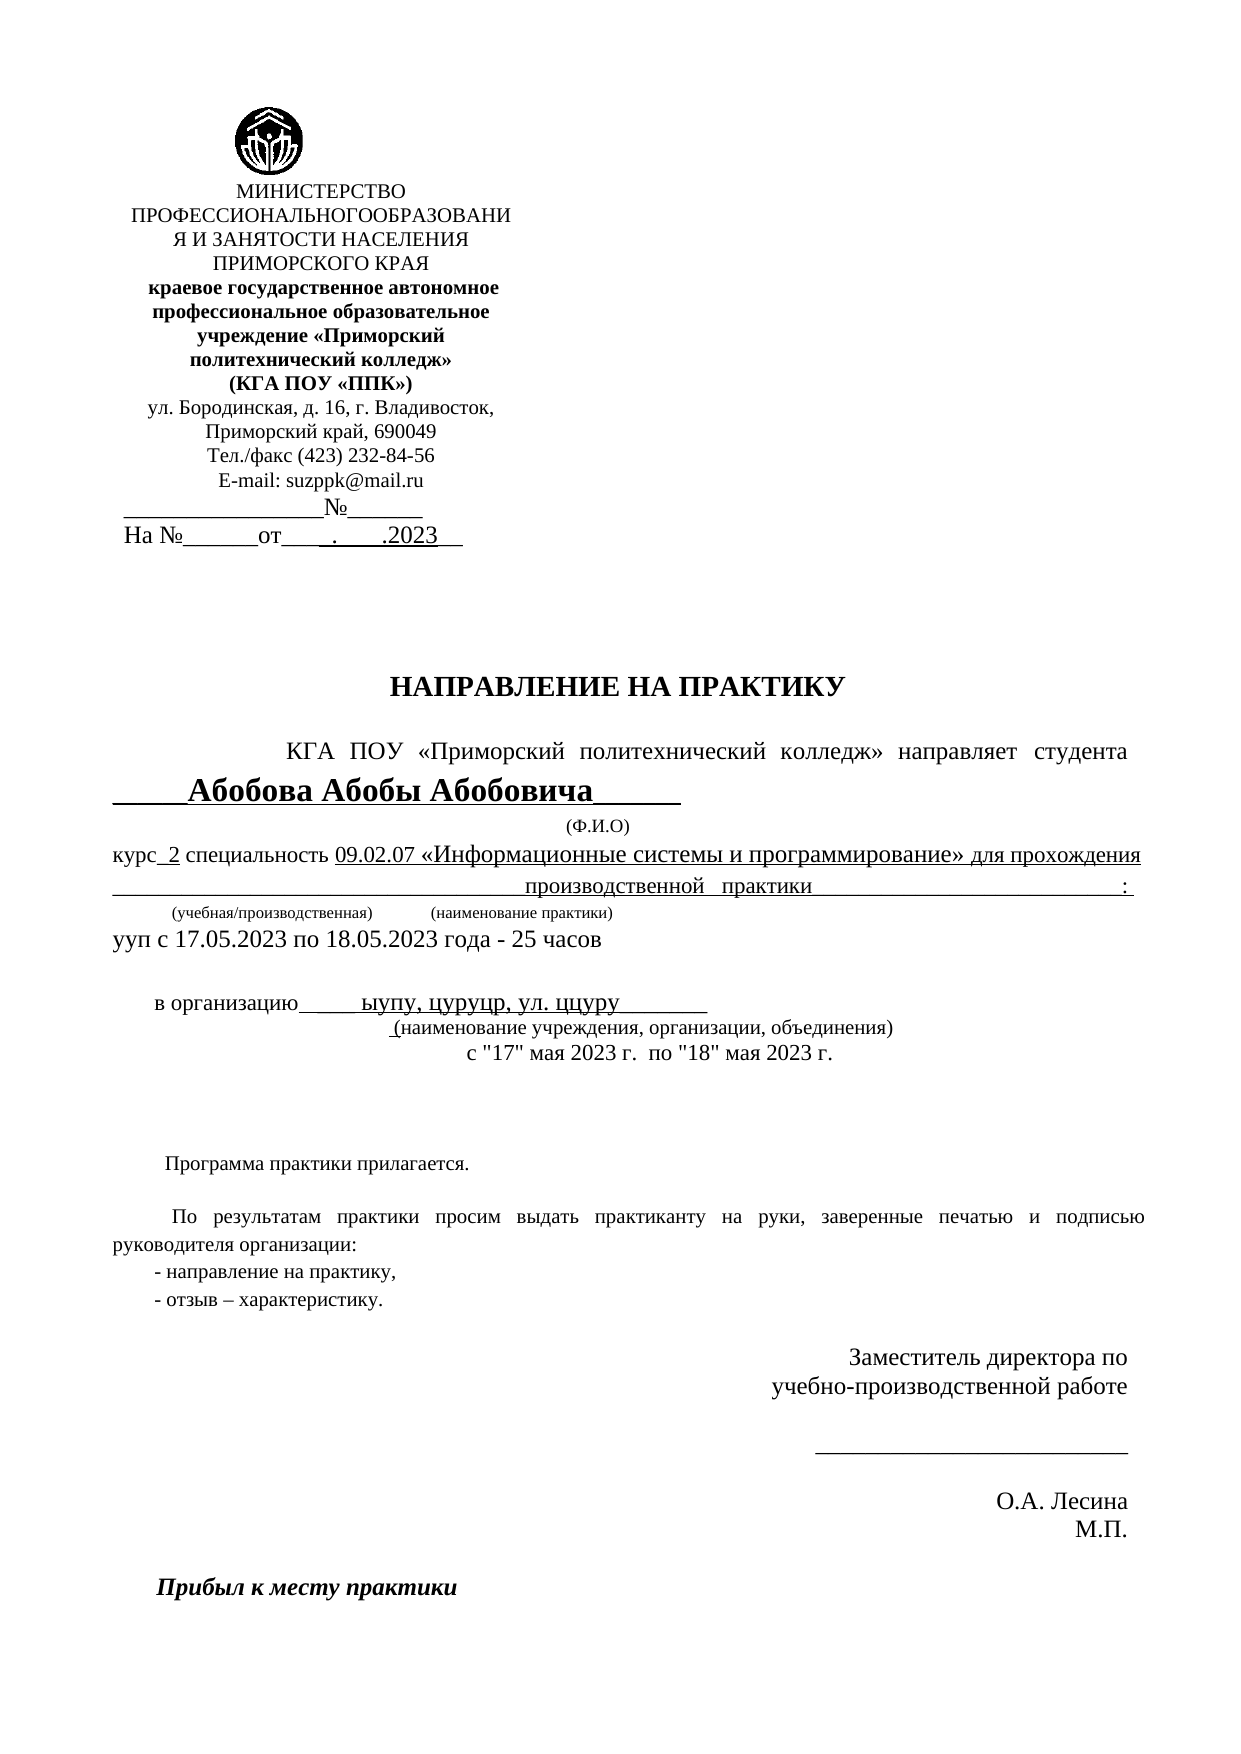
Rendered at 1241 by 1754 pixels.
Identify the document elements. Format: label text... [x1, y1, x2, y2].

text ууп с 17.05.2023 по 18.05.2023 года - 25 часов [112, 924, 1143, 953]
text ____________________________________производственной практики___________________________: [112, 872, 1146, 899]
text О.А. Лесина [225, 1486, 1128, 1514]
text (учебная/производственная) (наименование практики) [112, 902, 1128, 922]
text - направление на практику, [112, 1259, 1146, 1283]
text Прибыл к месту практики [112, 1572, 1207, 1601]
text курс_2 специальность 09.02.07 «Информационные системы и программирование» для прохождения [112, 839, 1146, 868]
text НАПРАВЛЕНИЕ НА ПРАКТИКУ [112, 669, 1207, 702]
text По результатам практики просим выдать практиканту на руки, заверенные печатью и подписью руководителя организации: [112, 1204, 1146, 1256]
text с "17" мая 2023 г. по "18" мая 2023 г. [112, 1039, 1146, 1066]
text в организацию ___ ыупу, цуруцр, ул. ццуру_______ [112, 987, 1128, 1015]
text Программа практики прилагается. [112, 1151, 1146, 1175]
picture [234, 106, 303, 175]
text М.П. [225, 1514, 1128, 1543]
text _________________________ [225, 1428, 1128, 1457]
text (наименование учреждения, организации, объединения) [112, 1015, 1128, 1039]
text КГА ПОУ «Приморский политехнический колледж» направляет студента ______Абобова Абобы Абобовича_______ [112, 736, 1128, 809]
text (Ф.И.О) [112, 814, 1146, 836]
table_header МИНИСТЕРСТВО ПРОФЕССИОНАЛЬНОГООБРАЗОВАНИЯ И ЗАНЯТОСТИ НАСЕЛЕНИЯ ПРИМОРСКОГО КРАЯ краевое государственное автономное профессиональное образовательное учреждение «Приморский политехнический колледж» (КГА ПОУ «ППК») ул. Бородинская, д. 16, г. Владивосток, Приморский край, 690049 Тел./факс (423) 232-84-56 E-mail: suzppk@mail.ru ________________№______ На №______от____. .2023__ [113, 179, 529, 607]
text - отзыв – характеристику. [112, 1287, 1146, 1311]
text Заместитель директора по [225, 1342, 1128, 1371]
text учебно-производственной работе [225, 1371, 1128, 1399]
